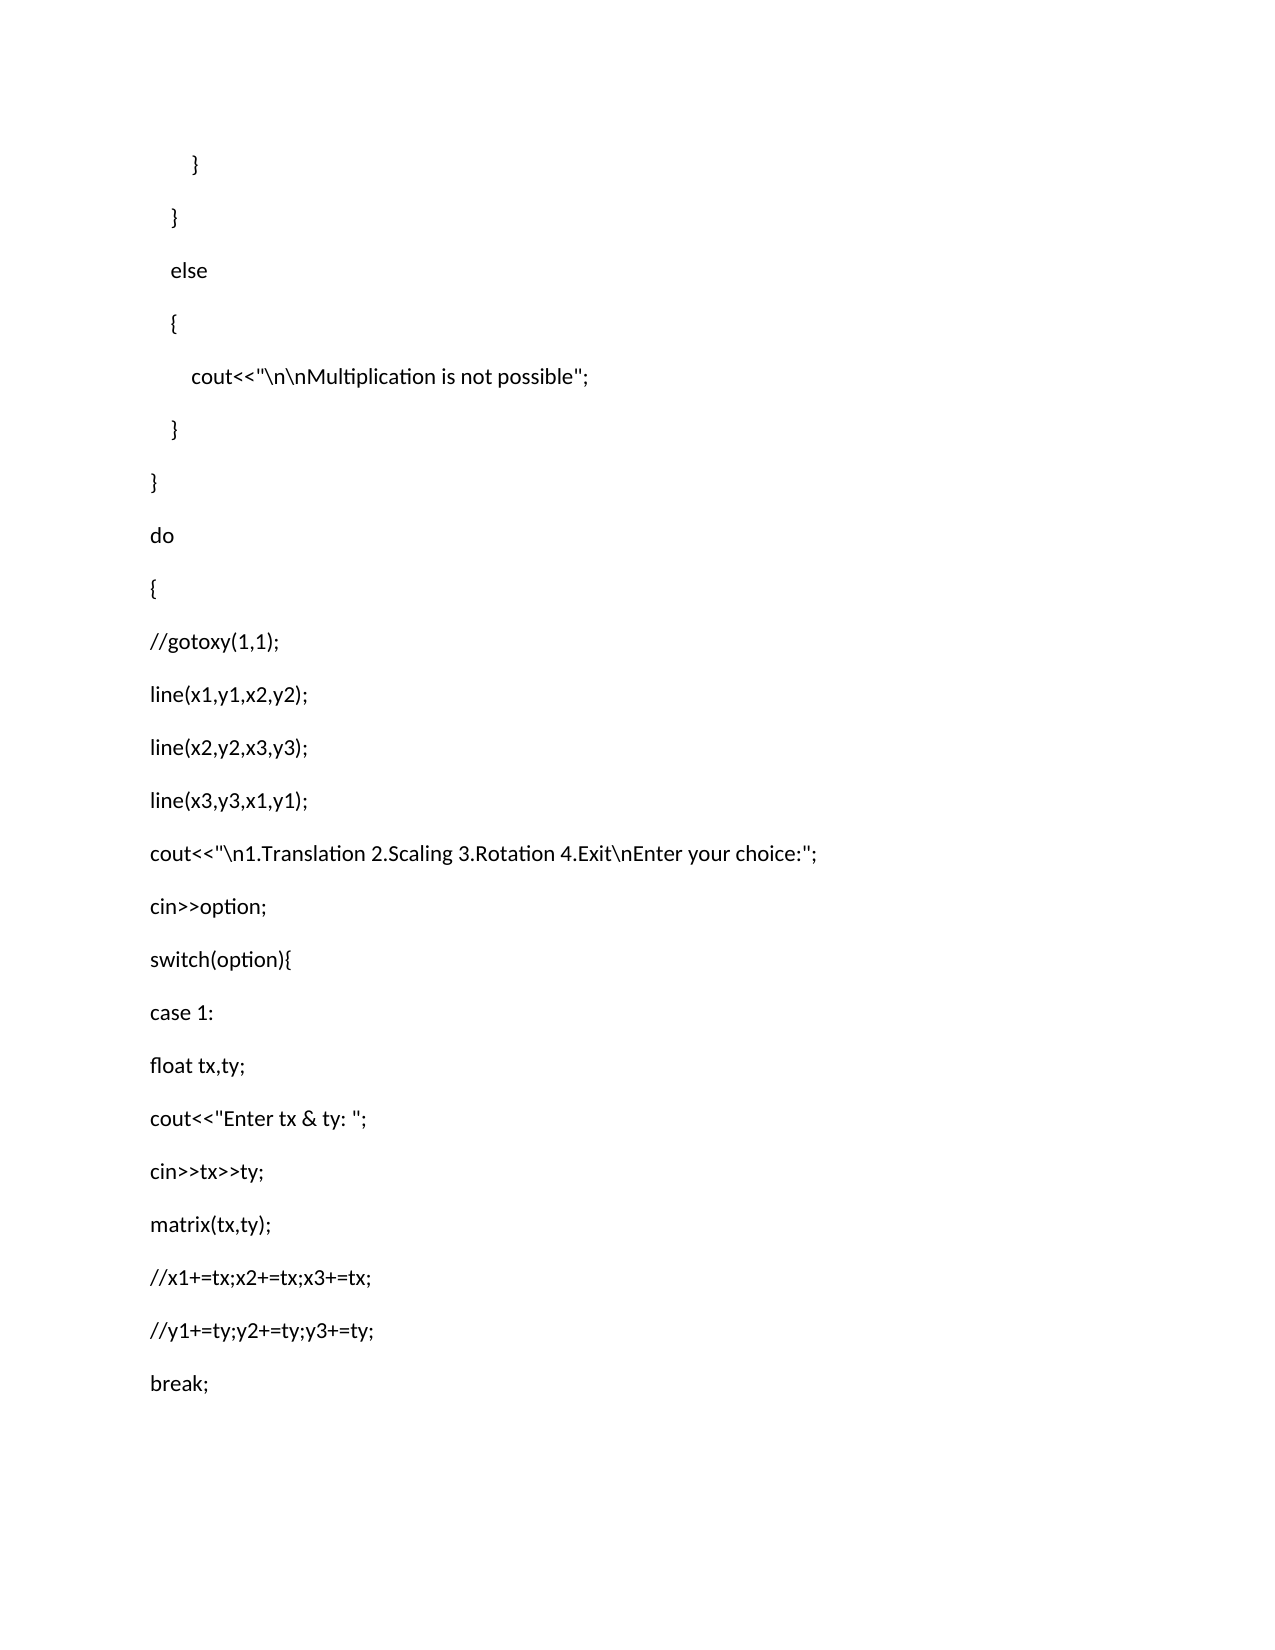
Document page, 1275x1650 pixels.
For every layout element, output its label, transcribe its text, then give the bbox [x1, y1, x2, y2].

text float tx,ty; [150, 1051, 1125, 1079]
text line(x1,y1,x2,y2); [150, 680, 1125, 708]
text cout<<"Enter tx & ty: "; [150, 1104, 1125, 1132]
text } [150, 415, 1125, 443]
text matrix(tx,ty); [150, 1210, 1125, 1238]
text //x1+=tx;x2+=tx;x3+=tx; [150, 1263, 1125, 1291]
text { [150, 574, 1125, 602]
text cout<<"\n\nMultiplication is not possible"; [150, 362, 1125, 390]
text cout<<"\n1.Translation 2.Scaling 3.Rotation 4.Exit\nEnter your choice:"; [150, 839, 1125, 867]
text break; [150, 1369, 1125, 1397]
text case 1: [150, 998, 1125, 1026]
text switch(option){ [150, 945, 1125, 973]
text else [150, 256, 1125, 284]
text } [150, 468, 1125, 496]
text //y1+=ty;y2+=ty;y3+=ty; [150, 1316, 1125, 1344]
text { [150, 309, 1125, 337]
text } [150, 150, 1125, 178]
text cin>>option; [150, 892, 1125, 920]
text do [150, 521, 1125, 549]
text cin>>tx>>ty; [150, 1157, 1125, 1185]
text //gotoxy(1,1); [150, 627, 1125, 655]
text line(x3,y3,x1,y1); [150, 786, 1125, 814]
text line(x2,y2,x3,y3); [150, 733, 1125, 761]
text } [150, 203, 1125, 231]
